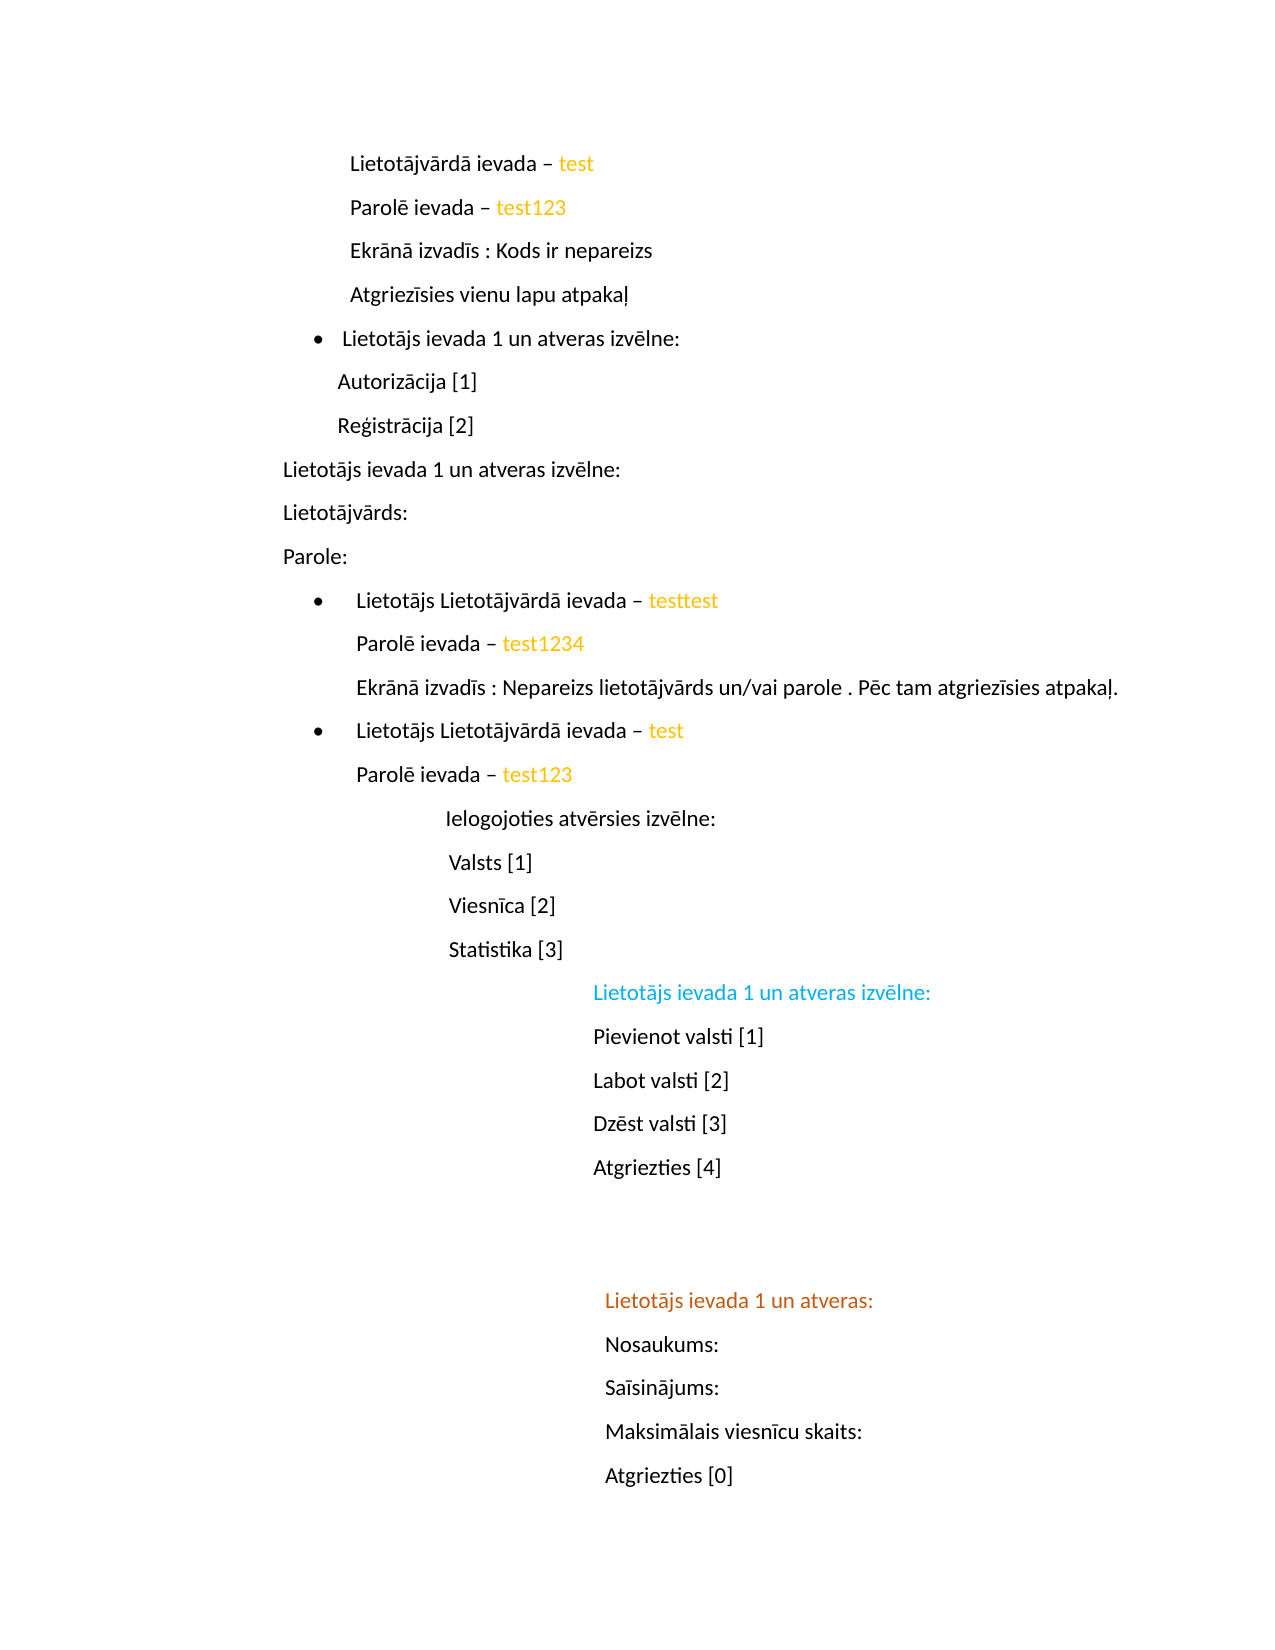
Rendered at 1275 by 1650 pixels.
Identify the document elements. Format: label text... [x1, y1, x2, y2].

text Lietotājs ievada 1 un atveras: [312, 1287, 1125, 1314]
text Autorizācija [1] [337, 368, 1125, 395]
text Atgriezīsies vienu lapu atpakaļ [350, 281, 1125, 308]
text Viesnīca [2] [312, 892, 1125, 919]
text Saīsinājums: [312, 1374, 1125, 1401]
text Ielogojoties atvērsies izvēlne: [312, 805, 1125, 832]
text Lietotājvārdā ievada – test [350, 150, 1125, 177]
text Atgriezties [4] [312, 1154, 1125, 1181]
text Parole: [150, 543, 1125, 570]
text Lietotājs ievada 1 un atveras izvēlne: [150, 456, 1125, 482]
text Parolē ievada – test1234 [312, 630, 1125, 657]
text Parolē ievada – test123 [350, 194, 1125, 221]
text Dzēst valsti [3] [312, 1110, 1125, 1137]
text Ekrānā izvadīs : Nepareizs lietotājvārds un/vai parole . Pēc tam atgriezīsies atpakaļ. [312, 674, 1125, 701]
text Maksimālais viesnīcu skaits: [312, 1418, 1125, 1445]
text Labot valsti [2] [312, 1067, 1125, 1093]
text Lietotājvārds: [150, 499, 1125, 526]
text Lietotājs ievada 1 un atveras izvēlne: [312, 979, 1125, 1006]
text Ekrānā izvadīs : Kods ir nepareizs [350, 237, 1125, 264]
text Atgriezties [0] [312, 1461, 1125, 1488]
text Nosaukums: [312, 1331, 1125, 1357]
list Lietotājs Lietotājvārdā ievada – test [312, 717, 1125, 744]
list Lietotājs ievada 1 un atveras izvēlne: [312, 324, 1125, 352]
text Statistika [3] [312, 936, 1125, 963]
text Reģistrācija [2] [337, 412, 1125, 439]
text Pievienot valsti [1] [312, 1023, 1125, 1050]
text Parolē ievada – test123 [312, 761, 1125, 788]
text Valsts [1] [312, 848, 1125, 875]
list Lietotājs Lietotājvārdā ievada – testtest [312, 586, 1125, 613]
